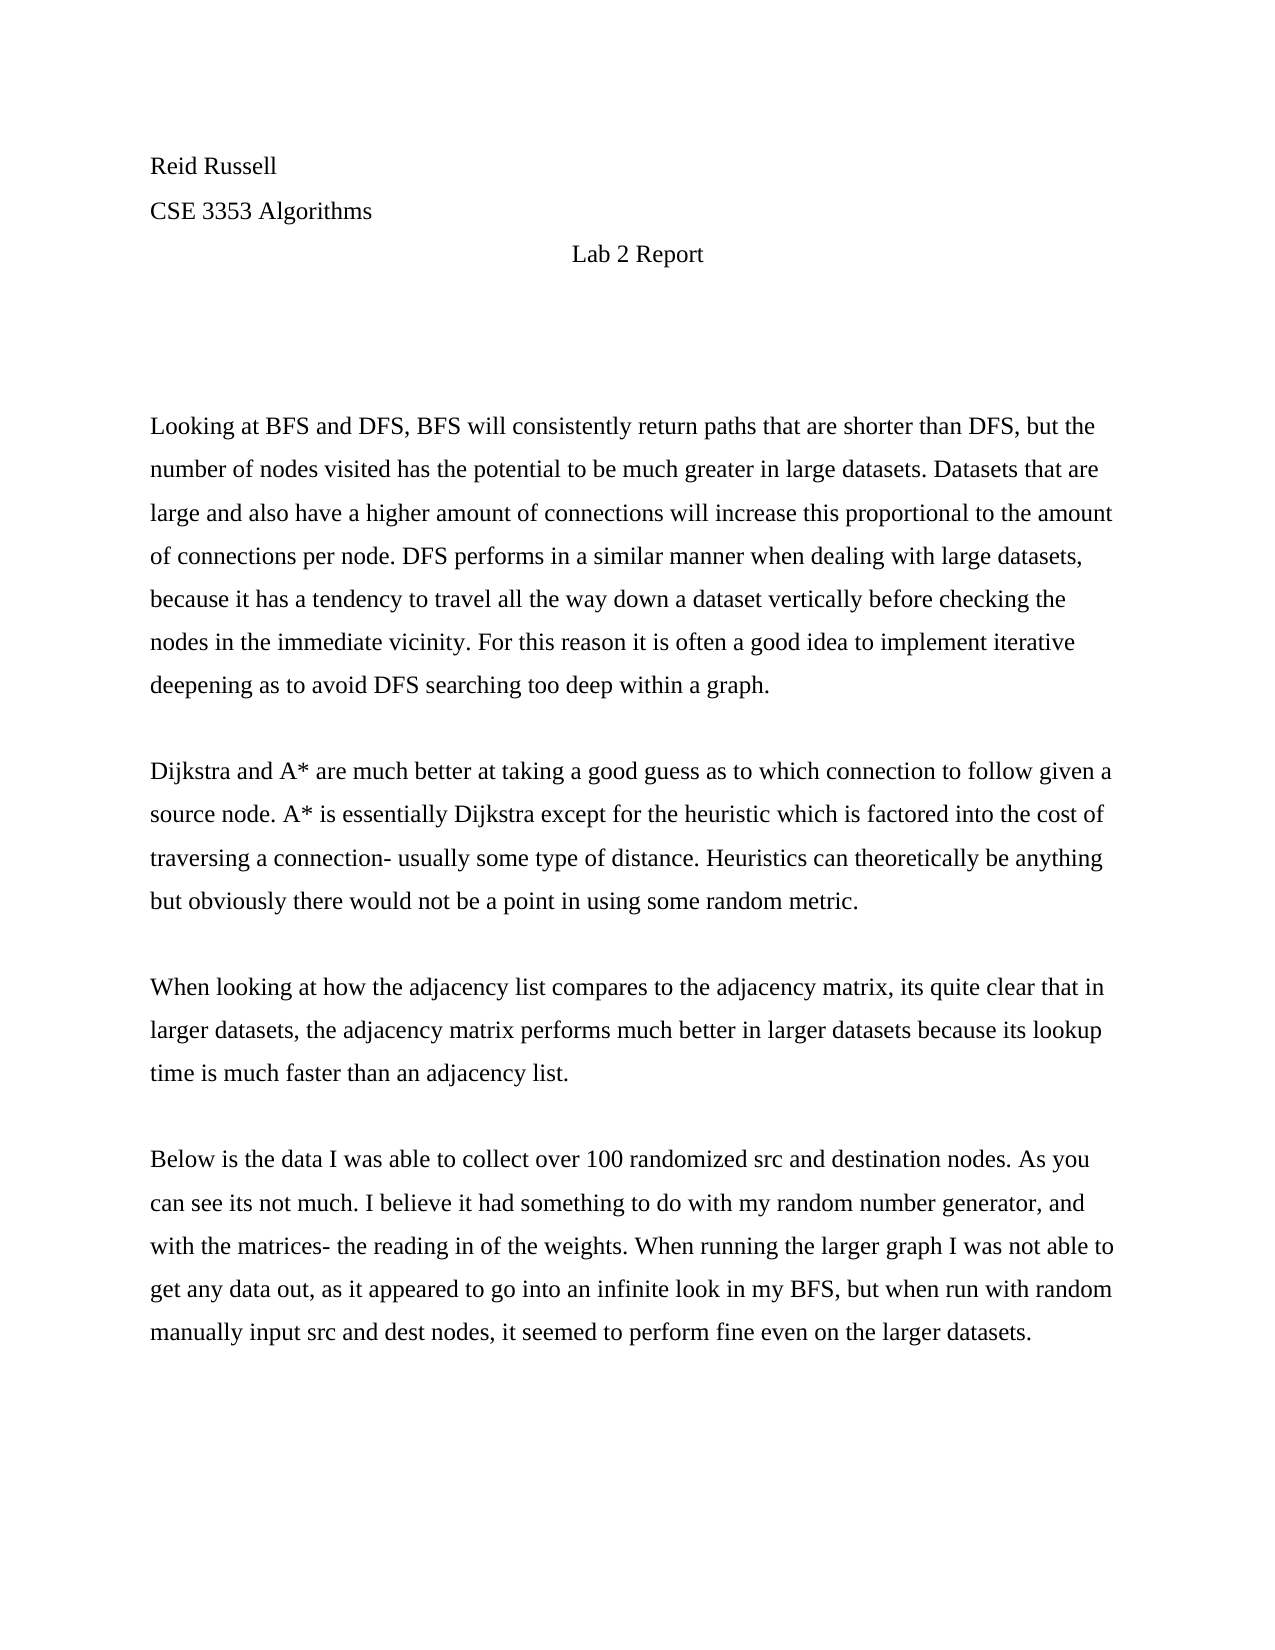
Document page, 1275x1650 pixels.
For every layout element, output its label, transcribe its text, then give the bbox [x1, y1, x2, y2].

text Dijkstra and A* are much better at taking a good guess as to which connection to follow given a source node. A* is essentially Dijkstra except for the heuristic which is factored into the cost of traversing a connection- usually some type of distance. Heuristics can theoretically be anything but obviously there would not be a point in using some random metric. [150, 756, 1125, 914]
text CSE 3353 Algorithms [150, 196, 1125, 224]
text Lab 2 Report [150, 239, 1125, 268]
text Looking at BFS and DFS, BFS will consistently return paths that are shorter than DFS, but the number of nodes visited has the potential to be much greater in large datasets. Datasets that are large and also have a higher amount of connections will increase this proportional to the amount of connections per node. DFS performs in a similar manner when dealing with large datasets, because it has a tendency to travel all the way down a dataset vertically before checking the nodes in the immediate vicinity. For this reason it is often a good idea to implement iterative deepening as to avoid DFS searching too deep within a graph. [150, 411, 1125, 699]
text Reid Russell [150, 150, 1125, 181]
text When looking at how the adjacency list compares to the adjacency matrix, its quite clear that in larger datasets, the adjacency matrix performs much better in larger datasets because its lookup time is much faster than an adjacency list. [150, 972, 1125, 1087]
text Below is the data I was able to collect over 100 randomized src and destination nodes. As you can see its not much. I believe it had something to do with my random number generator, and with the matrices- the reading in of the weights. When running the larger graph I was not able to get any data out, as it appeared to go into an infinite look in my BFS, but when run with random manually input src and dest nodes, it seemed to perform fine even on the larger datasets. [150, 1144, 1125, 1346]
